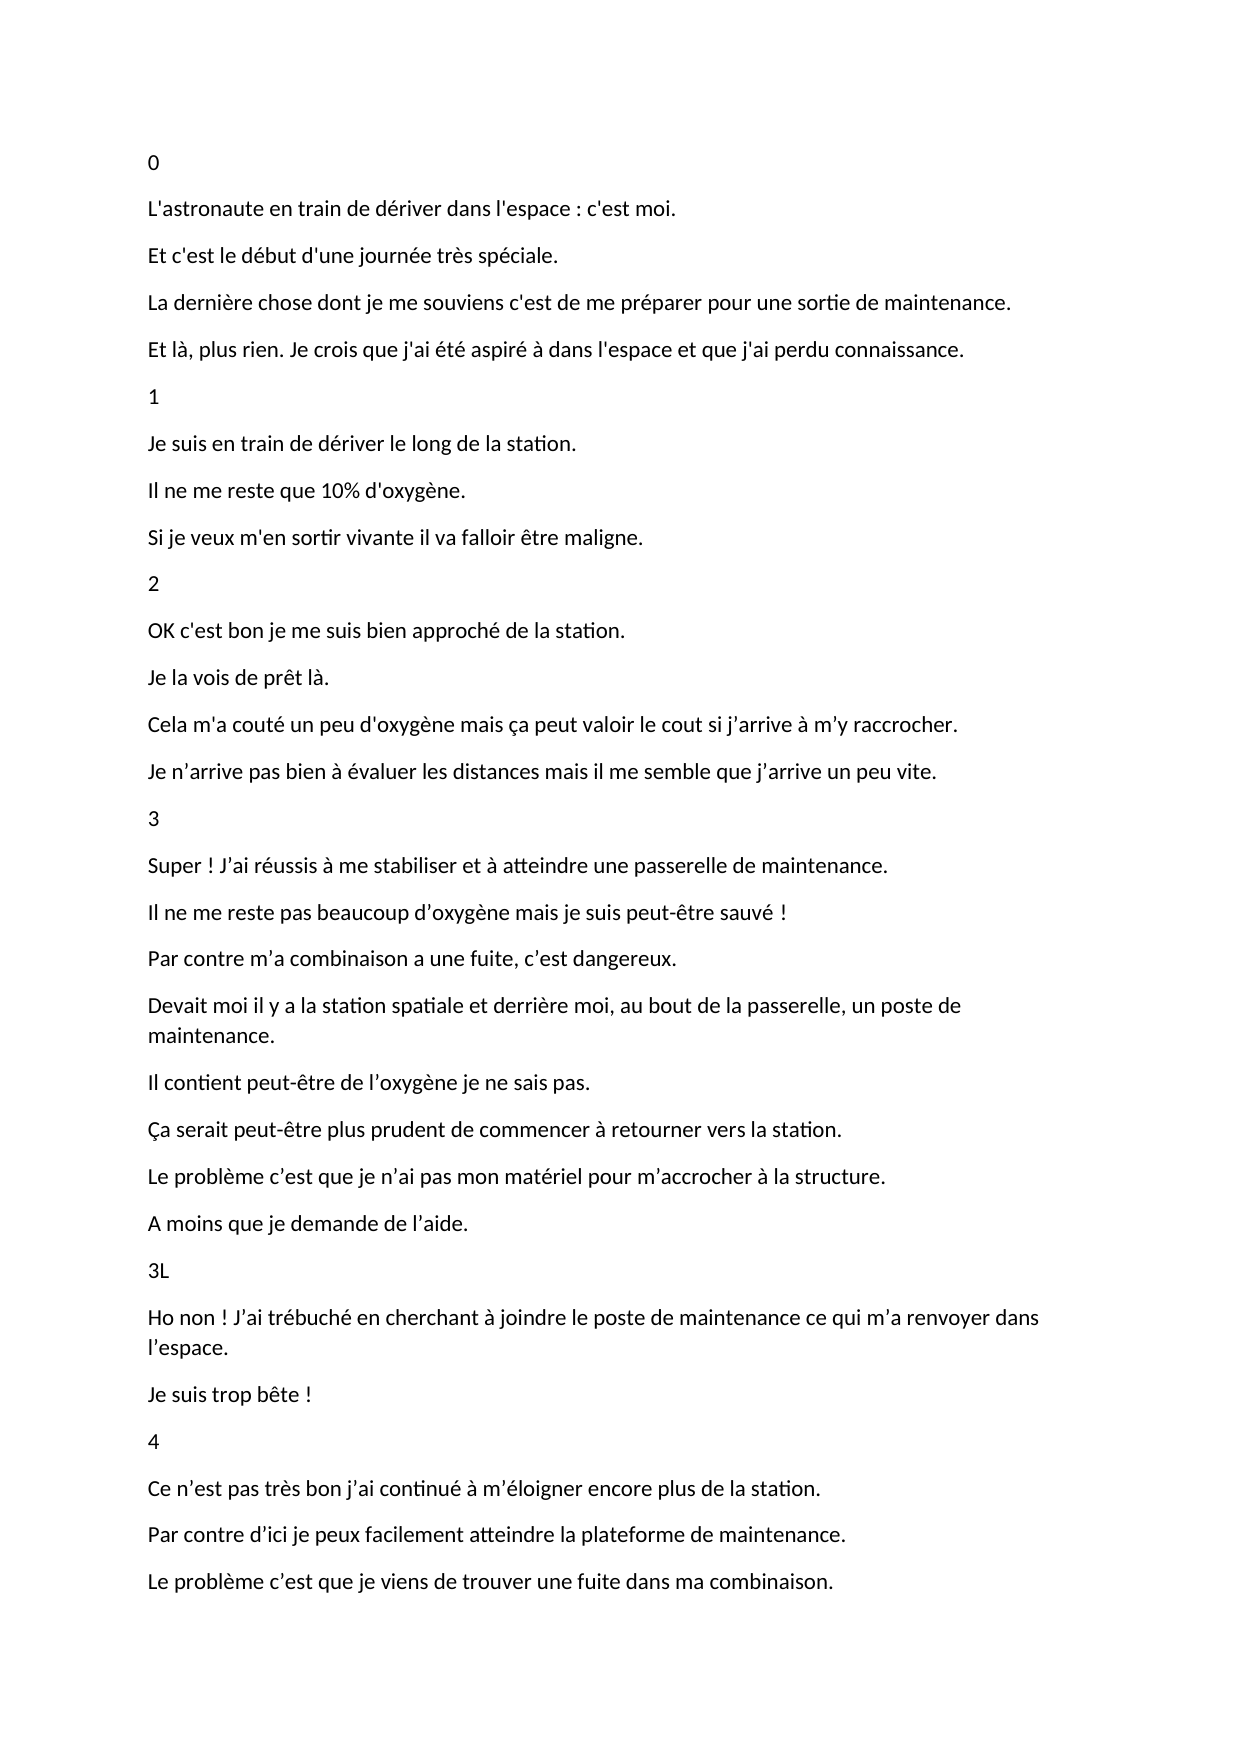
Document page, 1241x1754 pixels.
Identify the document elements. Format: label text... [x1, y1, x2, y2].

text Si je veux m'en sortir vivante il va falloir être maligne. [148, 523, 1093, 551]
text L'astronaute en train de dériver dans l'espace : c'est moi. [148, 194, 1093, 222]
text Je suis en train de dériver le long de la station. [148, 429, 1093, 457]
text Il contient peut-être de l’oxygène je ne sais pas. [148, 1068, 1093, 1096]
text Il ne me reste pas beaucoup d’oxygène mais je suis peut-être sauvé ! [148, 898, 1093, 926]
text 4 [148, 1427, 1093, 1455]
text A moins que je demande de l’aide. [148, 1209, 1093, 1237]
text La dernière chose dont je me souviens c'est de me préparer pour une sortie de maintenance. [148, 288, 1093, 316]
text Il ne me reste que 10% d'oxygène. [148, 476, 1093, 504]
text Je suis trop bête ! [148, 1380, 1093, 1408]
text Je n’arrive pas bien à évaluer les distances mais il me semble que j’arrive un peu vite. [148, 757, 1093, 785]
text Et c'est le début d'une journée très spéciale. [148, 241, 1093, 269]
text Et là, plus rien. Je crois que j'ai été aspiré à dans l'espace et que j'ai perdu connaissance. [148, 335, 1093, 363]
text Super ! J’ai réussis à me stabiliser et à atteindre une passerelle de maintenance. [148, 851, 1093, 879]
text Par contre m’a combinaison a une fuite, c’est dangereux. [148, 944, 1093, 972]
text Le problème c’est que je n’ai pas mon matériel pour m’accrocher à la structure. [148, 1162, 1093, 1190]
text Cela m'a couté un peu d'oxygène mais ça peut valoir le cout si j’arrive à m’y raccrocher. [148, 710, 1093, 738]
text 0 [148, 148, 1093, 176]
text Devait moi il y a la station spatiale et derrière moi, au bout de la passerelle, un poste de maintenance. [148, 991, 1093, 1049]
text 3 [148, 804, 1093, 832]
text Ce n’est pas très bon j’ai continué à m’éloigner encore plus de la station. [148, 1474, 1093, 1502]
text Je la vois de prêt là. [148, 663, 1093, 691]
text Ho non ! J’ai trébuché en cherchant à joindre le poste de maintenance ce qui m’a renvoyer dans l’espace. [148, 1303, 1093, 1361]
text OK c'est bon je me suis bien approché de la station. [148, 616, 1093, 644]
text Ça serait peut-être plus prudent de commencer à retourner vers la station. [148, 1115, 1093, 1143]
text Par contre d’ici je peux facilement atteindre la plateforme de maintenance. [148, 1521, 1093, 1548]
text 3L [148, 1256, 1093, 1284]
text 2 [148, 569, 1093, 597]
text Le problème c’est que je viens de trouver une fuite dans ma combinaison. [148, 1567, 1093, 1595]
text 1 [148, 382, 1093, 410]
